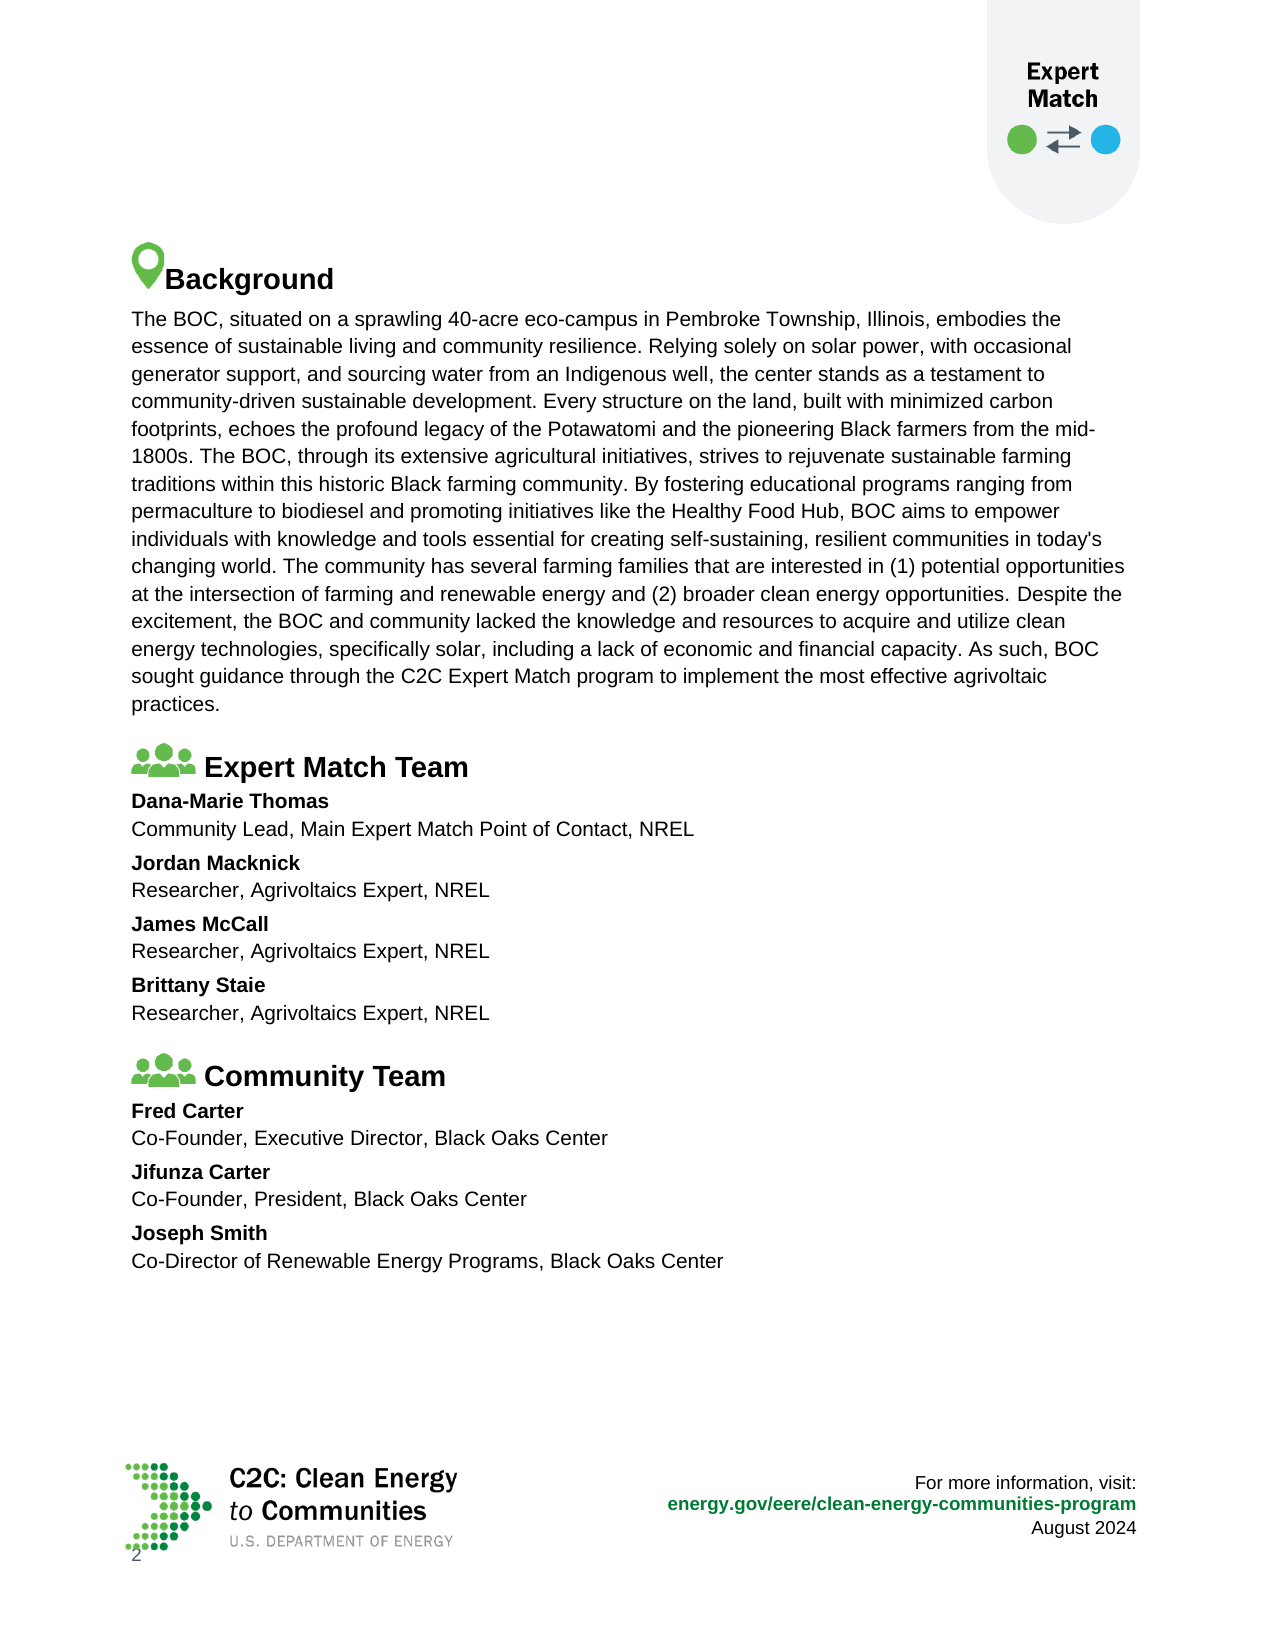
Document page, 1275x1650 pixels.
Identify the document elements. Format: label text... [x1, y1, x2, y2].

text James McCall Researcher, Agrivoltaics Expert, NREL [131, 912, 1134, 963]
text Brittany Staie Researcher, Agrivoltaics Expert, NREL [131, 973, 1134, 1024]
text Community Team [131, 1053, 1134, 1092]
text Fred Carter Co-Founder, Executive Director, Black Oaks Center [131, 1098, 1134, 1150]
text Joseph Smith Co-Director of Renewable Energy Programs, Black Oaks Center [131, 1221, 1134, 1272]
picture [987, 0, 1141, 224]
text The BOC, situated on a sprawling 40-acre eco-campus in Pembroke Township, Illinois, embodies the essence of sustainable living and community resilience. Relying solely on solar power, with occasional generator support, and sourcing water from an Indigenous well, the center stands as a testament to community-driven sustainable development. Every structure on the land, built with minimized carbon footprints, echoes the profound legacy of the Potawatomi and the pioneering Black farmers from the mid-1800s. The BOC, through its extensive agricultural initiatives, strives to rejuvenate sustainable farming traditions within this historic Black farming community. By fostering educational programs ranging from permaculture to biodiesel and promoting initiatives like the Healthy Food Hub, BOC aims to empower individuals with knowledge and tools essential for creating self-sustaining, resilient communities in today's changing world. The community has several farming families that are interested in (1) potential opportunities at the intersection of farming and renewable energy and (2) broader clean energy opportunities. Despite the excitement, the BOC and community lacked the knowledge and resources to acquire and utilize clean energy technologies, specifically solar, including a lack of economic and financial capacity. As such, BOC sought guidance through the C2C Expert Match program to implement the most effective agrivoltaic practices. [131, 306, 1134, 715]
text Background [131, 243, 1134, 295]
picture [131, 1053, 196, 1087]
picture [131, 743, 196, 777]
text Jifunza Carter Co-Founder, President, Black Oaks Center [131, 1160, 1134, 1211]
picture [131, 242, 165, 289]
text Dana-Marie Thomas Community Lead, Main Expert Match Point of Contact, NREL [131, 789, 1134, 841]
text Jordan Macknick Researcher, Agrivoltaics Expert, NREL [131, 851, 1134, 902]
text Expert Match Team [131, 744, 1134, 783]
picture [112, 1458, 470, 1556]
